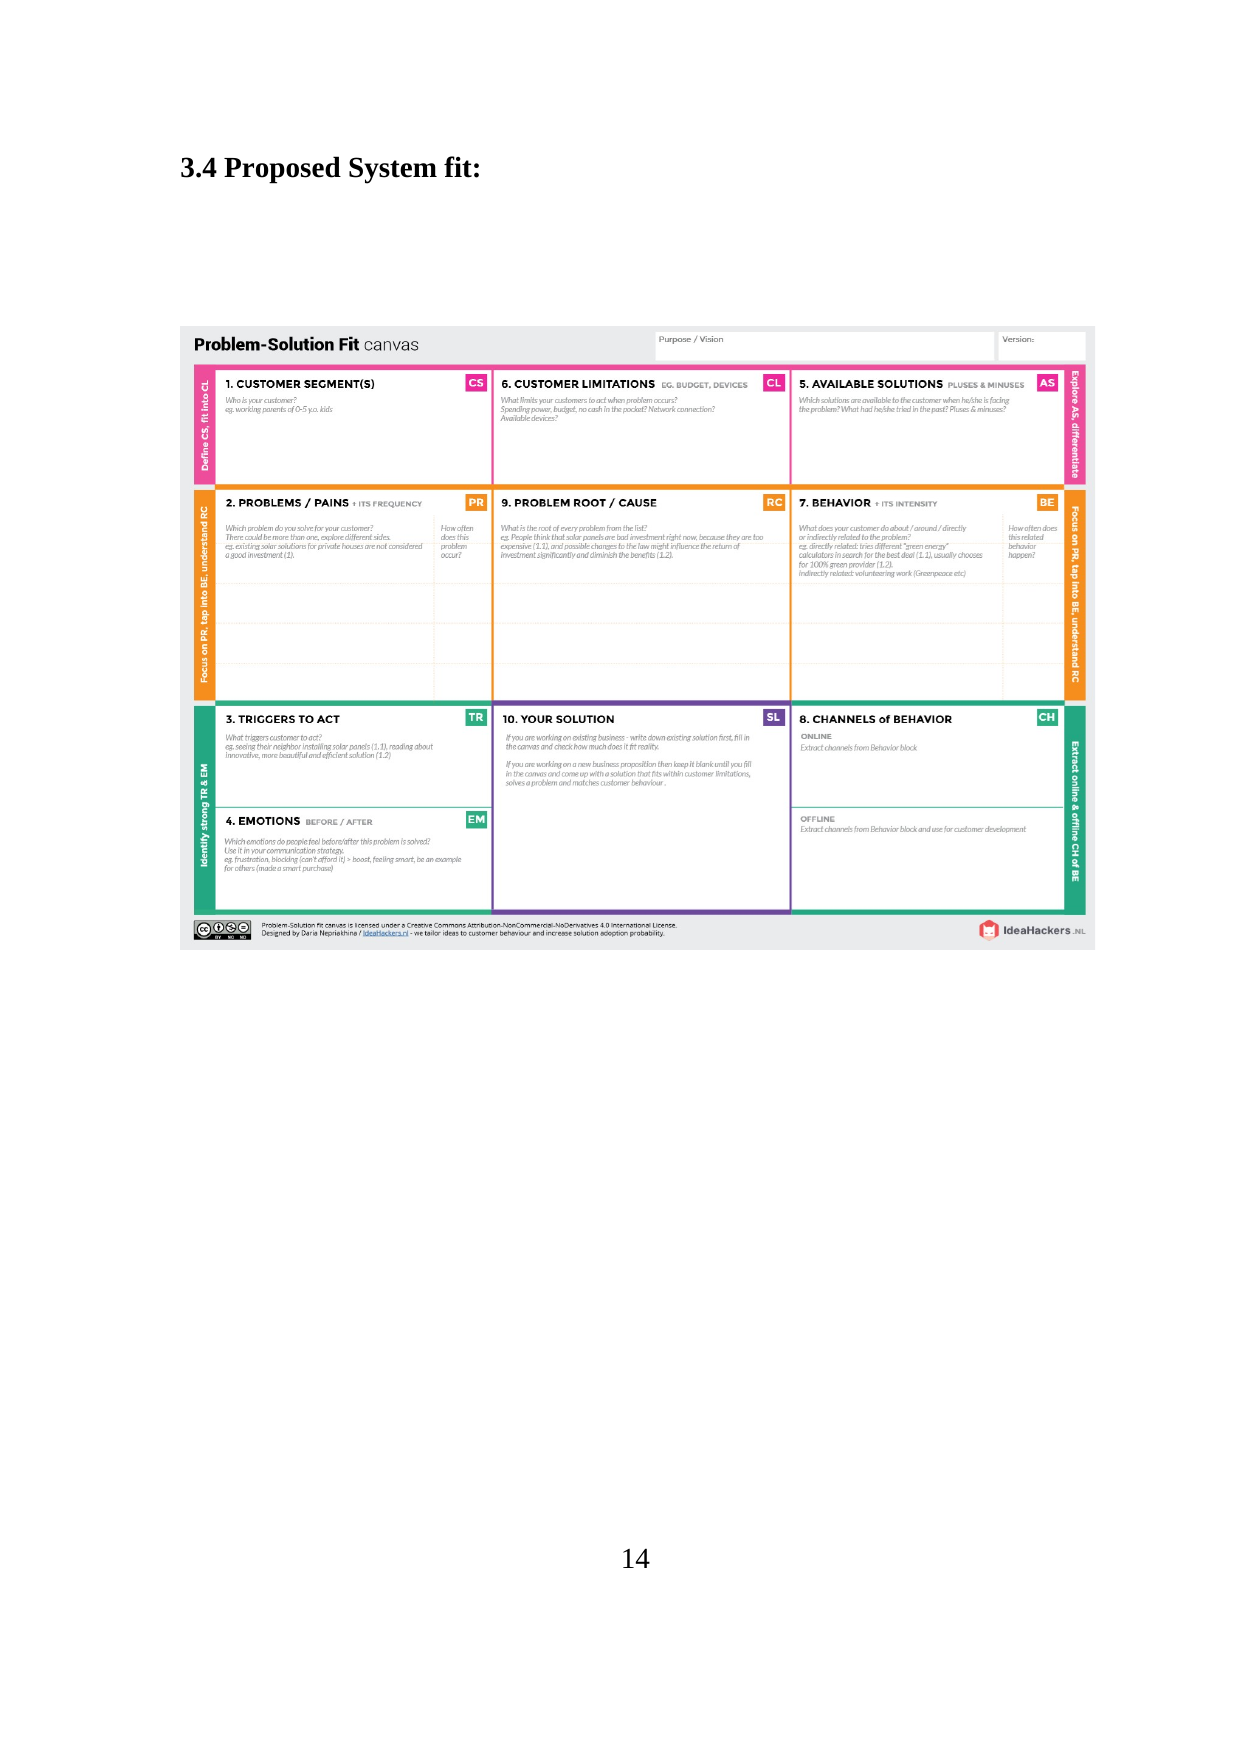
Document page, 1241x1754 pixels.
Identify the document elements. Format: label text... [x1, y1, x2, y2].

subtitle 3.4 Proposed System fit: [180, 150, 1090, 183]
picture [180, 326, 1096, 950]
text 15 [180, 1541, 1090, 1574]
